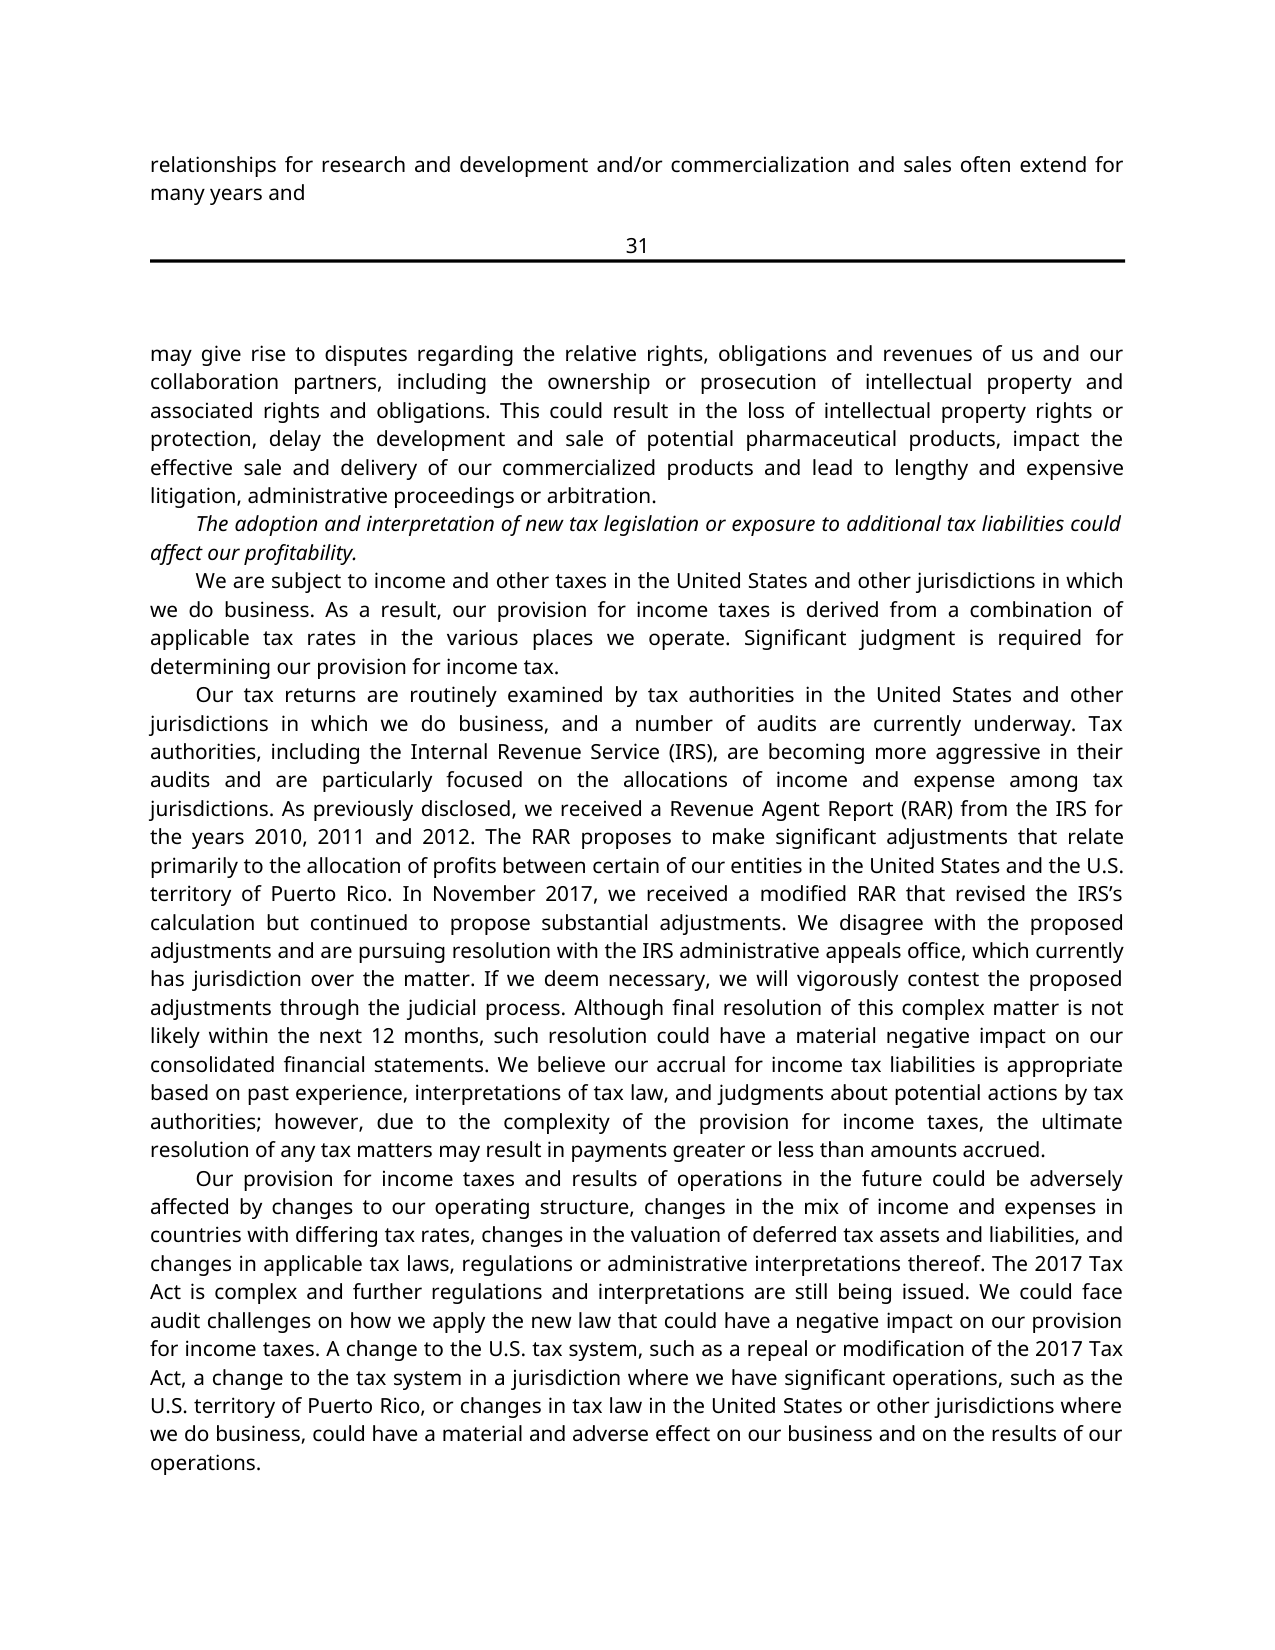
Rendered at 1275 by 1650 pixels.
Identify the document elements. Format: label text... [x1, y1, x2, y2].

text may give rise to disputes regarding the relative rights, obligations and revenues of us and our collaboration partners, including the ownership or prosecution of intellectual property and associated rights and obligations. This could result in the loss of intellectual property rights or protection, delay the development and sale of potential pharmaceutical products, impact the effective sale and delivery of our commercialized products and lead to lengthy and expensive litigation, administrative proceedings or arbitration. [150, 339, 1125, 509]
text We are subject to income and other taxes in the United States and other jurisdictions in which we do business. As a result, our provision for income taxes is derived from a combination of applicable tax rates in the various places we operate. Significant judgment is required for determining our provision for income tax. [150, 566, 1125, 680]
text Our provision for income taxes and results of operations in the future could be adversely affected by changes to our operating structure, changes in the mix of income and expenses in countries with differing tax rates, changes in the valuation of deferred tax assets and liabilities, and changes in applicable tax laws, regulations or administrative interpretations thereof. The 2017 Tax Act is complex and further regulations and interpretations are still being issued. We could face audit challenges on how we apply the new law that could have a negative impact on our provision for income taxes. A change to the U.S. tax system, such as a repeal or modification of the 2017 Tax Act, a change to the tax system in a jurisdiction where we have significant operations, such as the U.S. territory of Puerto Rico, or changes in tax law in the United States or other jurisdictions where we do business, could have a material and adverse effect on our business and on the results of our operations. [150, 1164, 1125, 1476]
text Our tax returns are routinely examined by tax authorities in the United States and other jurisdictions in which we do business, and a number of audits are currently underway. Tax authorities, including the Internal Revenue Service (IRS), are becoming more aggressive in their audits and are particularly focused on the allocations of income and expense among tax jurisdictions. As previously disclosed, we received a Revenue Agent Report (RAR) from the IRS for the years 2010, 2011 and 2012. The RAR proposes to make significant adjustments that relate primarily to the allocation of profits between certain of our entities in the United States and the U.S. territory of Puerto Rico. In November 2017, we received a modified RAR that revised the IRS’s calculation but continued to propose substantial adjustments. We disagree with the proposed adjustments and are pursuing resolution with the IRS administrative appeals office, which currently has jurisdiction over the matter. If we deem necessary, we will vigorously contest the proposed adjustments through the judicial process. Although final resolution of this complex matter is not likely within the next 12 months, such resolution could have a material negative impact on our consolidated financial statements. We believe our accrual for income tax liabilities is appropriate based on past experience, interpretations of tax law, and judgments about potential actions by tax authorities; however, due to the complexity of the provision for income taxes, the ultimate resolution of any tax matters may result in payments greater or less than amounts accrued. [150, 680, 1125, 1164]
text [150, 150, 1125, 207]
text The adoption and interpretation of new tax legislation or exposure to additional tax liabilities could affect our profitability. [150, 509, 1125, 566]
text 31 [150, 231, 1125, 259]
